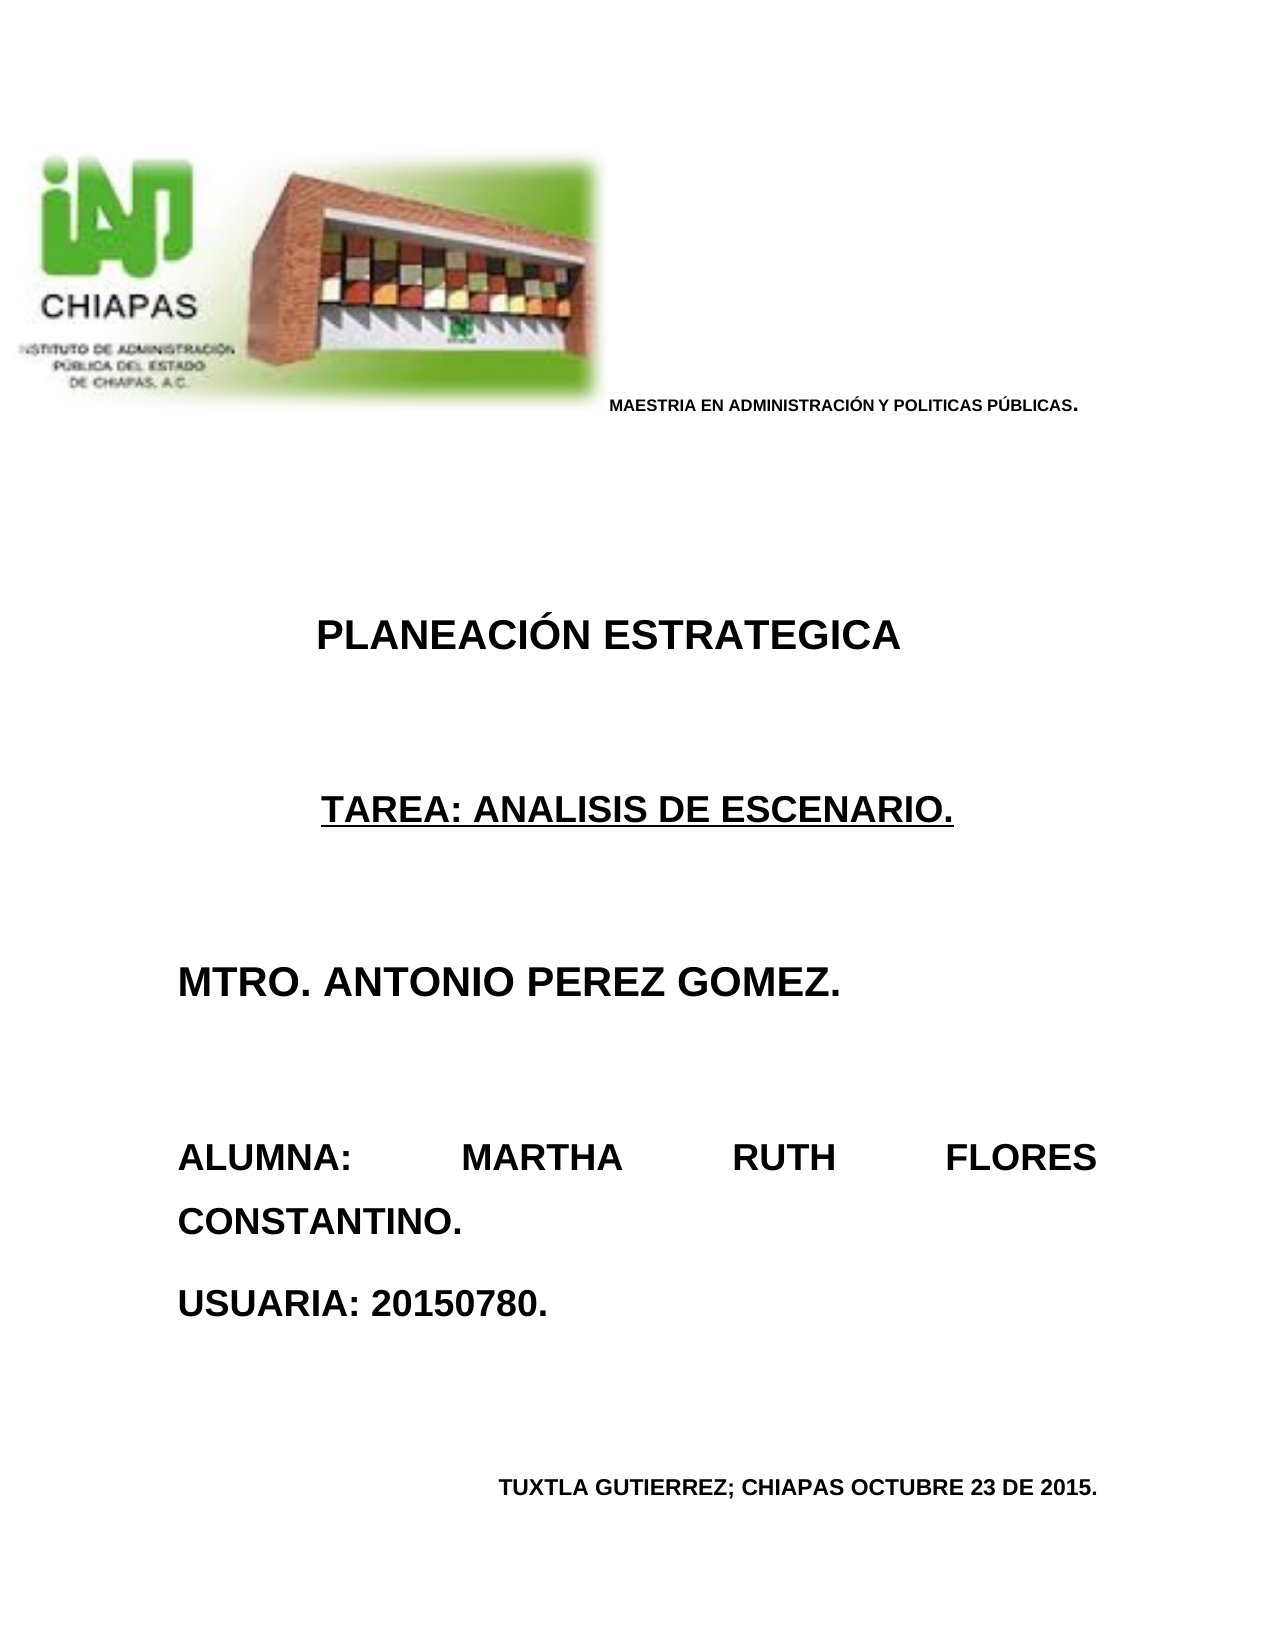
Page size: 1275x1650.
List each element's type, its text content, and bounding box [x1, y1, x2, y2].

text ALUMNA: MARTHA RUTH FLORES CONSTANTINO. [177, 1135, 1098, 1242]
picture [35, 177, 580, 383]
text USUARIA: 20150780. [177, 1281, 1098, 1324]
text PLANEACIÓN ESTRATEGICA [177, 611, 1098, 658]
text TAREA: ANALISIS DE ESCENARIO. [177, 788, 1098, 831]
text TUXTLA GUTIERREZ; CHIAPAS OCTUBRE 23 DE 2015. [177, 1474, 1098, 1501]
text MTRO. ANTONIO PEREZ GOMEZ. [177, 958, 1098, 1006]
